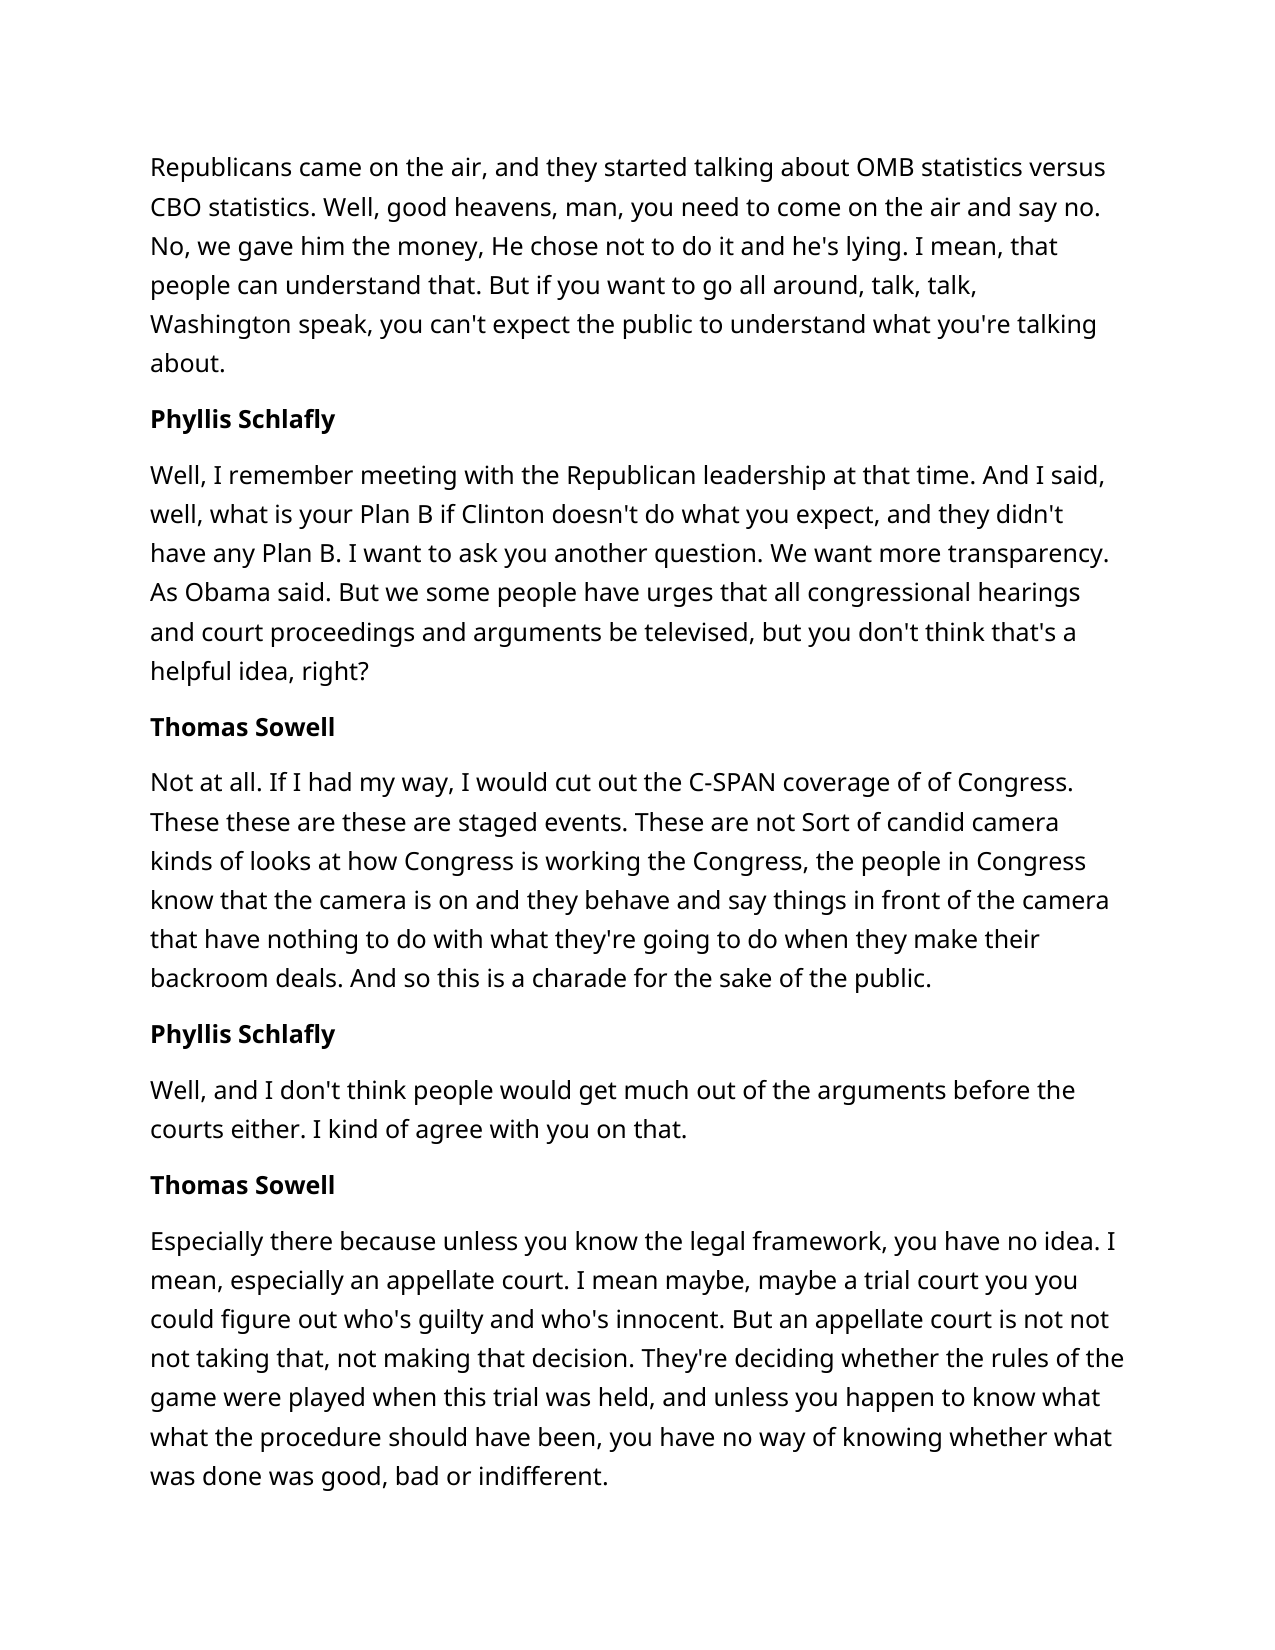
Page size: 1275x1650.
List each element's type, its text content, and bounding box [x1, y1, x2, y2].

text Especially there because unless you know the legal framework, you have no idea. I mean, especially an appellate court. I mean maybe, maybe a trial court you you could figure out who's guilty and who's innocent. But an appellate court is not not not taking that, not making that decision. They're deciding whether the rules of the game were played when this trial was held, and unless you happen to know what what the procedure should have been, you have no way of knowing whether what was done was good, bad or indifferent. [150, 1223, 1125, 1492]
text Phyllis Schlafly [150, 1017, 1125, 1051]
text Well, I remember meeting with the Republican leadership at that time. And I said, well, what is your Plan B if Clinton doesn't do what you expect, and they didn't have any Plan B. I want to ask you another question. We want more transparency. As Obama said. But we some people have urges that all congressional hearings and court proceedings and arguments be televised, but you don't think that's a helpful idea, right? [150, 457, 1125, 687]
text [150, 150, 1125, 380]
text Phyllis Schlafly [150, 402, 1125, 436]
text Not at all. If I had my way, I would cut out the C-SPAN coverage of of Congress. These these are these are staged events. These are not Sort of candid camera kinds of looks at how Congress is working the Congress, the people in Congress know that the camera is on and they behave and say things in front of the camera that have nothing to do with what they're going to do when they make their backroom deals. And so this is a charade for the sake of the public. [150, 765, 1125, 995]
text Thomas Sowell [150, 709, 1125, 743]
text Well, and I don't think people would get much out of the arguments before the courts either. I kind of agree with you on that. [150, 1072, 1125, 1146]
text Thomas Sowell [150, 1167, 1125, 1202]
